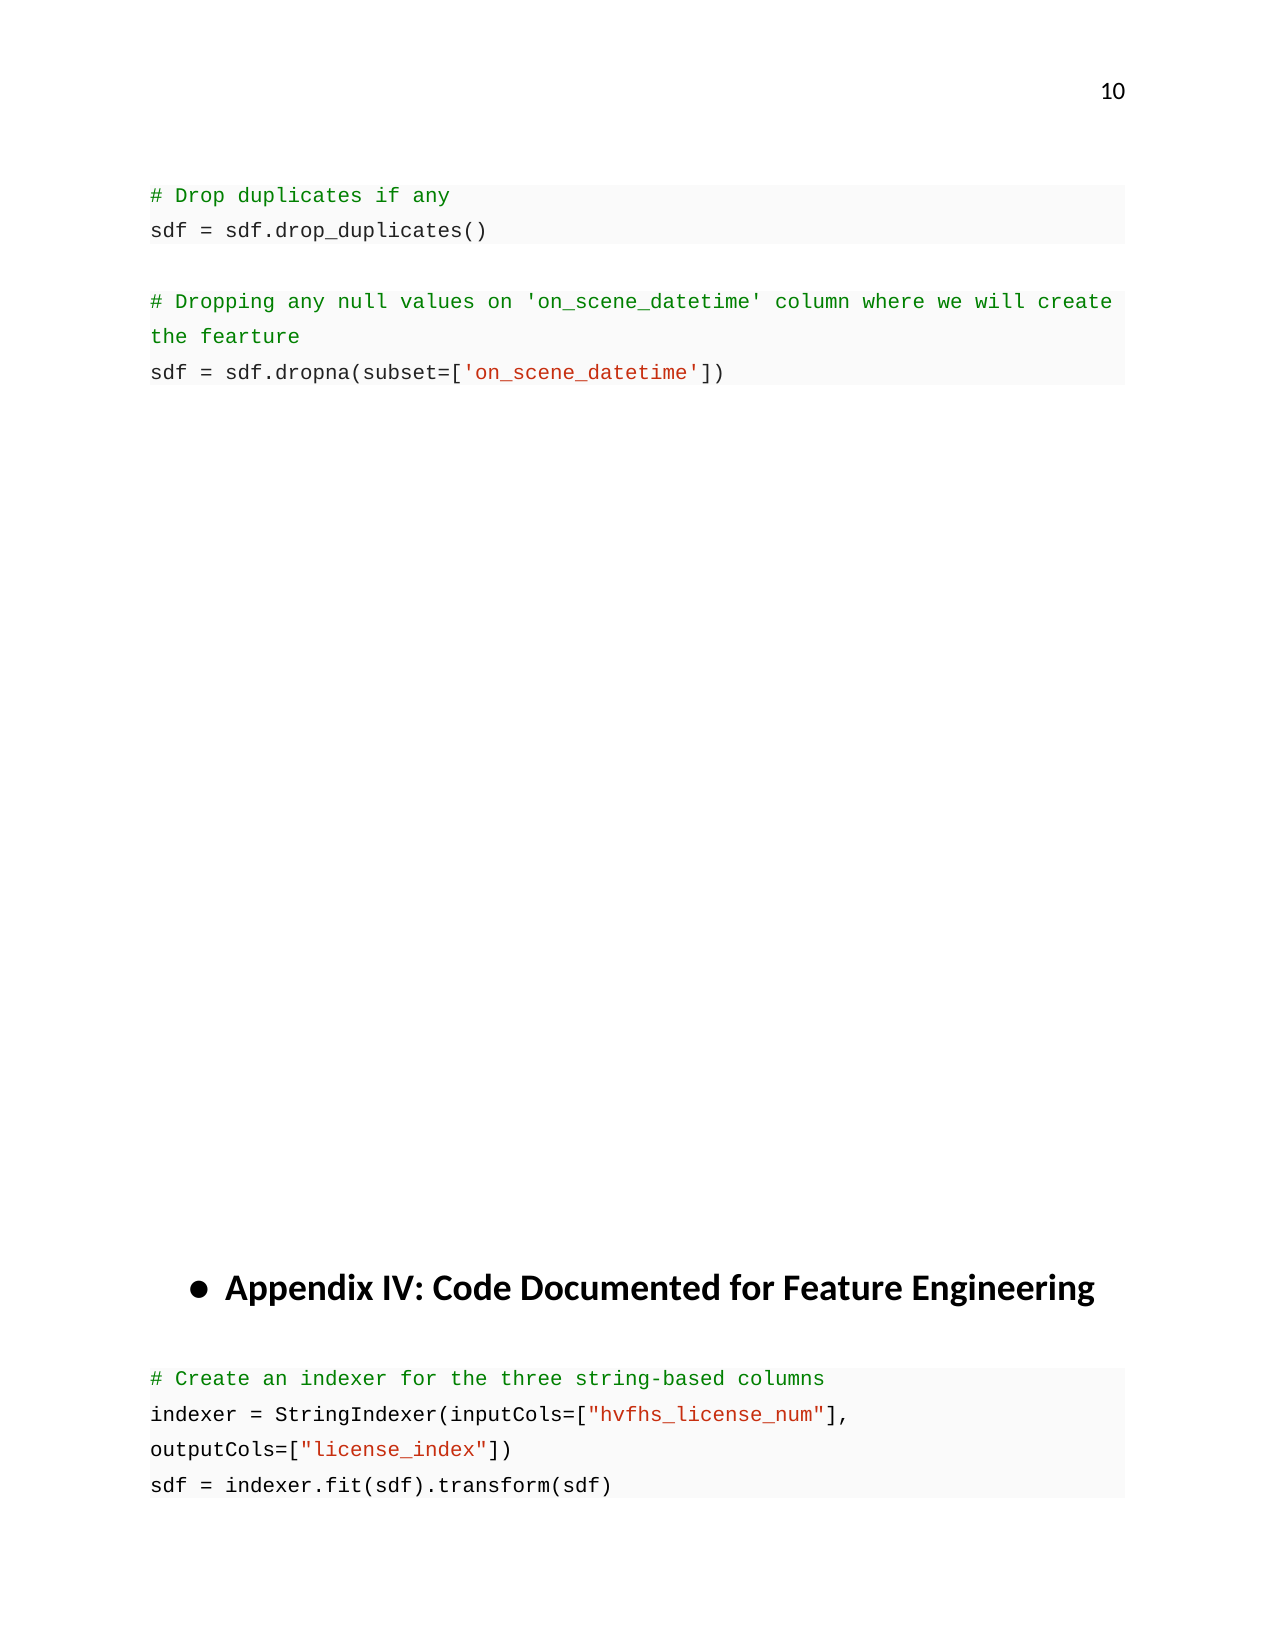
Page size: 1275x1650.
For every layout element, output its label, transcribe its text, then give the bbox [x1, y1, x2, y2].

text # Create an indexer for the three string-based columns [150, 1368, 1125, 1392]
text sdf = indexer.fit(sdf).transform(sdf) [150, 1475, 1125, 1498]
text # Dropping any null values on 'on_scene_datetime' column where we will create the fearture [150, 291, 1125, 350]
text sdf = sdf.dropna(subset=['on_scene_datetime']) [150, 362, 1125, 385]
text sdf = sdf.drop_duplicates() [150, 220, 1125, 244]
text indexer = StringIndexer(inputCols=["hvfhs_license_num"], outputCols=["license_index"]) [150, 1404, 1125, 1463]
text # Drop duplicates if any [150, 185, 1125, 209]
subtitle Appendix IV: Code Documented for Feature Engineering [187, 1264, 1125, 1309]
